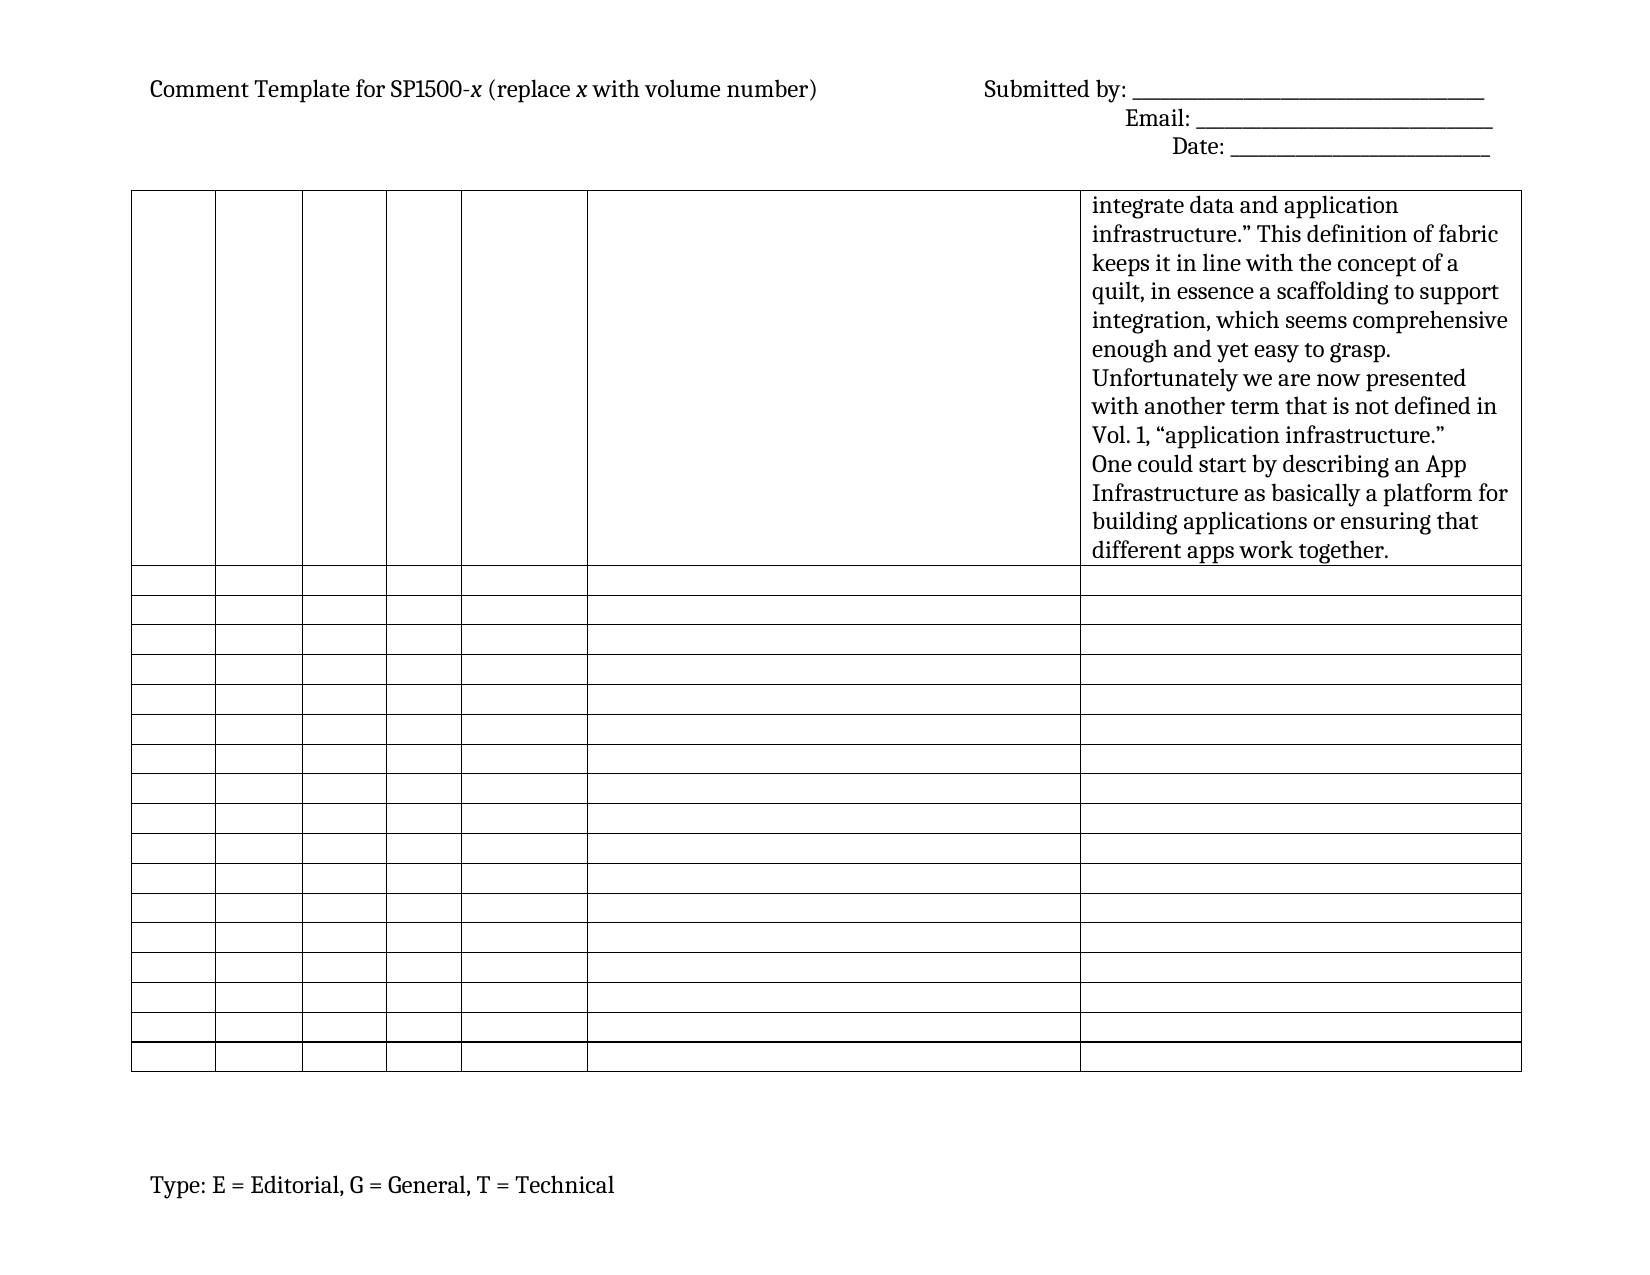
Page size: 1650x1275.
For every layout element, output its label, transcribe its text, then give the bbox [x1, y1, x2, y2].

table_cell [1081, 566, 1521, 594]
table_cell [462, 655, 587, 684]
table_cell [1081, 864, 1521, 892]
table_cell [132, 864, 215, 892]
table_cell [303, 804, 386, 833]
table_cell [588, 715, 1080, 743]
table_cell [462, 983, 587, 1012]
table_cell [303, 894, 386, 922]
table_cell [303, 1013, 386, 1041]
table_cell [462, 566, 587, 594]
table_cell [588, 566, 1080, 594]
table_cell [132, 983, 215, 1012]
table_cell [1081, 774, 1521, 803]
table_cell [132, 804, 215, 833]
table_cell [387, 655, 461, 684]
table_cell [216, 1013, 302, 1041]
table_cell [387, 685, 461, 714]
table_cell [588, 894, 1080, 922]
table_cell [303, 596, 386, 624]
table_cell [588, 1013, 1080, 1041]
table_cell [387, 864, 461, 892]
table_cell [1081, 983, 1521, 1012]
table_cell [132, 1013, 215, 1041]
table_cell [132, 566, 215, 594]
table_cell [132, 655, 215, 684]
table_cell [462, 923, 587, 952]
table_cell [588, 745, 1080, 773]
table_cell [303, 774, 386, 803]
table_cell [132, 923, 215, 952]
table_cell 48 [303, 191, 386, 565]
table_cell [387, 566, 461, 594]
table_cell [588, 596, 1080, 624]
table_cell [132, 625, 215, 654]
table_cell [462, 1043, 587, 1071]
table_cell [387, 894, 461, 922]
table_cell [387, 191, 461, 565]
table_cell [588, 864, 1080, 892]
table_cell [216, 864, 302, 892]
table_cell [462, 864, 587, 892]
table_cell [588, 834, 1080, 863]
table_cell [132, 953, 215, 982]
table_cell [588, 983, 1080, 1012]
table_cell [1081, 923, 1521, 952]
table_cell [216, 894, 302, 922]
table_cell [588, 953, 1080, 982]
table_cell E [216, 191, 302, 565]
table_cell [387, 923, 461, 952]
table_cell [303, 953, 386, 982]
table_cell [387, 834, 461, 863]
table_cell [216, 804, 302, 833]
table_cell [588, 923, 1080, 952]
table_cell [132, 894, 215, 922]
table_cell [216, 655, 302, 684]
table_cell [1081, 191, 1521, 565]
table_cell [462, 685, 587, 714]
table_cell [588, 625, 1080, 654]
table_cell [462, 804, 587, 833]
table_cell [387, 625, 461, 654]
table_cell [216, 953, 302, 982]
table_cell [387, 1043, 461, 1071]
table_cell [387, 983, 461, 1012]
table_cell [303, 745, 386, 773]
table_cell [387, 774, 461, 803]
table_cell [216, 923, 302, 952]
table_cell [216, 774, 302, 803]
table_cell [387, 596, 461, 624]
table_cell [1081, 953, 1521, 982]
table_cell [1081, 715, 1521, 743]
table_cell [588, 685, 1080, 714]
table_cell [216, 745, 302, 773]
table_cell [387, 804, 461, 833]
table_cell [303, 1043, 386, 1071]
table_cell [1081, 1013, 1521, 1041]
table_cell [462, 894, 587, 922]
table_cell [588, 191, 1080, 565]
table_cell [132, 834, 215, 863]
table_cell [132, 596, 215, 624]
table_cell [216, 715, 302, 743]
table_cell [462, 774, 587, 803]
table_cell [216, 566, 302, 594]
table_cell [132, 774, 215, 803]
table_cell [387, 745, 461, 773]
table_cell [462, 625, 587, 654]
table_cell [1081, 1043, 1521, 1071]
table_cell [1081, 804, 1521, 833]
table_cell [588, 655, 1080, 684]
table_cell [303, 983, 386, 1012]
table_cell [132, 1043, 215, 1071]
table_cell [1081, 685, 1521, 714]
table_cell [1081, 894, 1521, 922]
table_cell [132, 715, 215, 743]
table_cell [132, 745, 215, 773]
table_cell [588, 804, 1080, 833]
table_cell [462, 953, 587, 982]
table_cell [1081, 834, 1521, 863]
table_cell [387, 715, 461, 743]
table_cell [462, 715, 587, 743]
table_cell [462, 834, 587, 863]
table_cell [216, 834, 302, 863]
table_cell [303, 566, 386, 594]
table_cell [1081, 596, 1521, 624]
table_cell 7 [462, 191, 587, 565]
table_cell [1081, 655, 1521, 684]
table_cell [1081, 625, 1521, 654]
table_cell [462, 745, 587, 773]
table_cell [462, 1013, 587, 1041]
table_cell [216, 685, 302, 714]
table_cell [303, 685, 386, 714]
table_cell [303, 625, 386, 654]
table_cell [303, 655, 386, 684]
table_cell [303, 864, 386, 892]
table_cell [588, 774, 1080, 803]
table_cell [462, 596, 587, 624]
table_cell [588, 1043, 1080, 1071]
table_cell [1081, 745, 1521, 773]
table_cell 1 [132, 191, 215, 565]
table_cell [387, 953, 461, 982]
table_cell [216, 596, 302, 624]
table_cell [216, 625, 302, 654]
table_cell [303, 834, 386, 863]
table_cell [303, 715, 386, 743]
table_cell [216, 983, 302, 1012]
table_cell [132, 685, 215, 714]
table_cell [216, 1043, 302, 1071]
table_cell [387, 1013, 461, 1041]
table_cell [303, 923, 386, 952]
